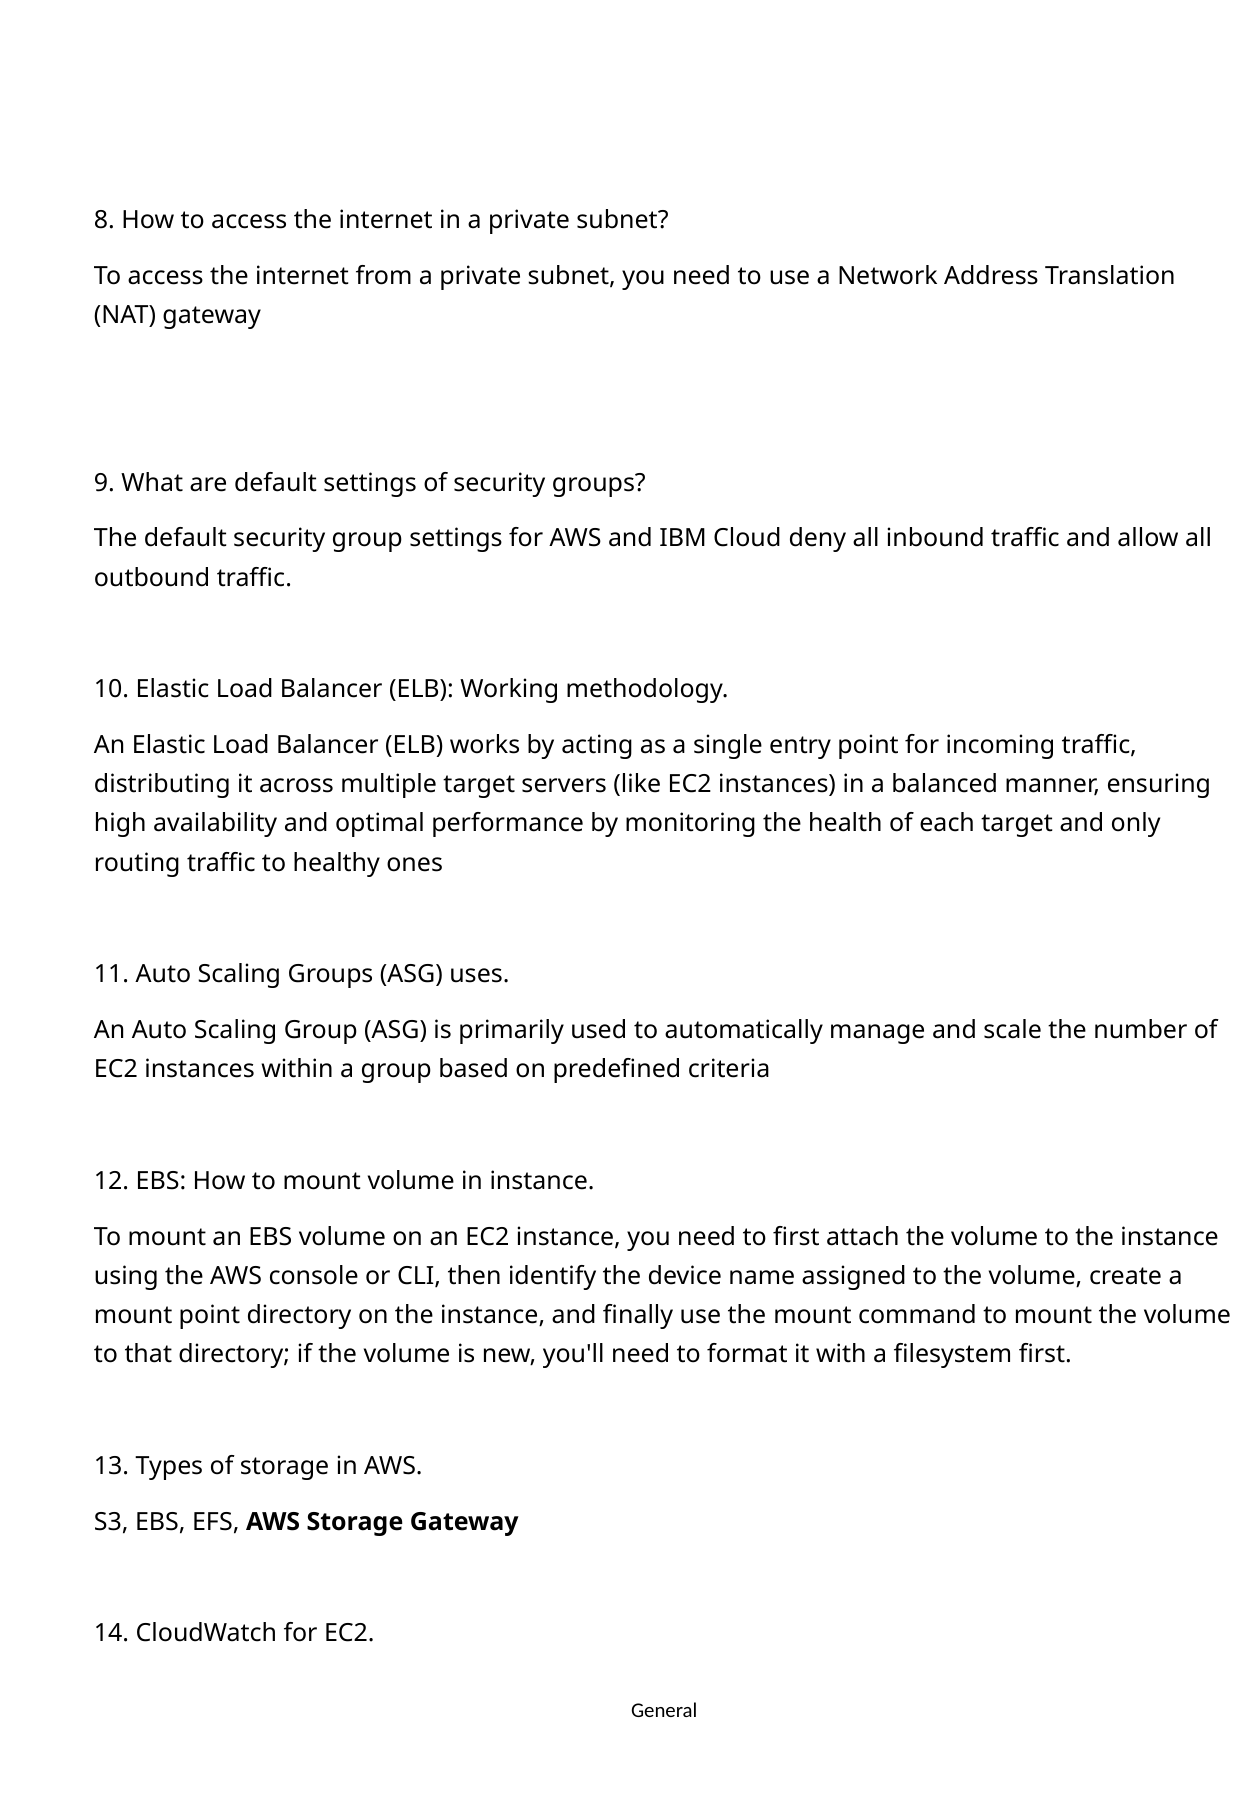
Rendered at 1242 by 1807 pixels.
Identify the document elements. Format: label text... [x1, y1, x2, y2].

text 8. How to access the internet in a private subnet? [94, 202, 1241, 236]
text 13. Types of storage in AWS. [94, 1447, 1241, 1482]
text 9. What are default settings of security groups? [94, 464, 1241, 498]
text To mount an EBS volume on an EC2 instance, you need to first attach the volume to the instance using the AWS console or CLI, then identify the device name assigned to the volume, create a mount point directory on the instance, and finally use the mount command to mount the volume to that directory; if the volume is new, you'll need to format it with a filesystem first. [94, 1218, 1241, 1370]
text S3, EBS, EFS, AWS Storage Gateway [94, 1503, 1241, 1537]
text 11. Auto Scaling Groups (ASG) uses. [94, 956, 1241, 990]
text An Auto Scaling Group (ASG) is primarily used to automatically manage and scale the number of EC2 instances within a group based on predefined criteria [94, 1012, 1241, 1085]
text 12. EBS: How to mount volume in instance. [94, 1162, 1241, 1197]
text The default security group settings for AWS and IBM Cloud deny all inbound traffic and allow all outbound traffic. [94, 520, 1241, 593]
text An Elastic Load Balancer (ELB) works by acting as a single entry point for incoming traffic, distributing it across multiple target servers (like EC2 instances) in a balanced manner, ensuring high availability and optimal performance by monitoring the health of each target and only routing traffic to healthy ones [94, 727, 1241, 878]
text 10. Elastic Load Balancer (ELB): Working methodology. [94, 671, 1241, 705]
text To access the internet from a private subnet, you need to use a Network Address Translation (NAT) gateway [94, 257, 1241, 331]
text 14. CloudWatch for EC2. [94, 1615, 1241, 1649]
